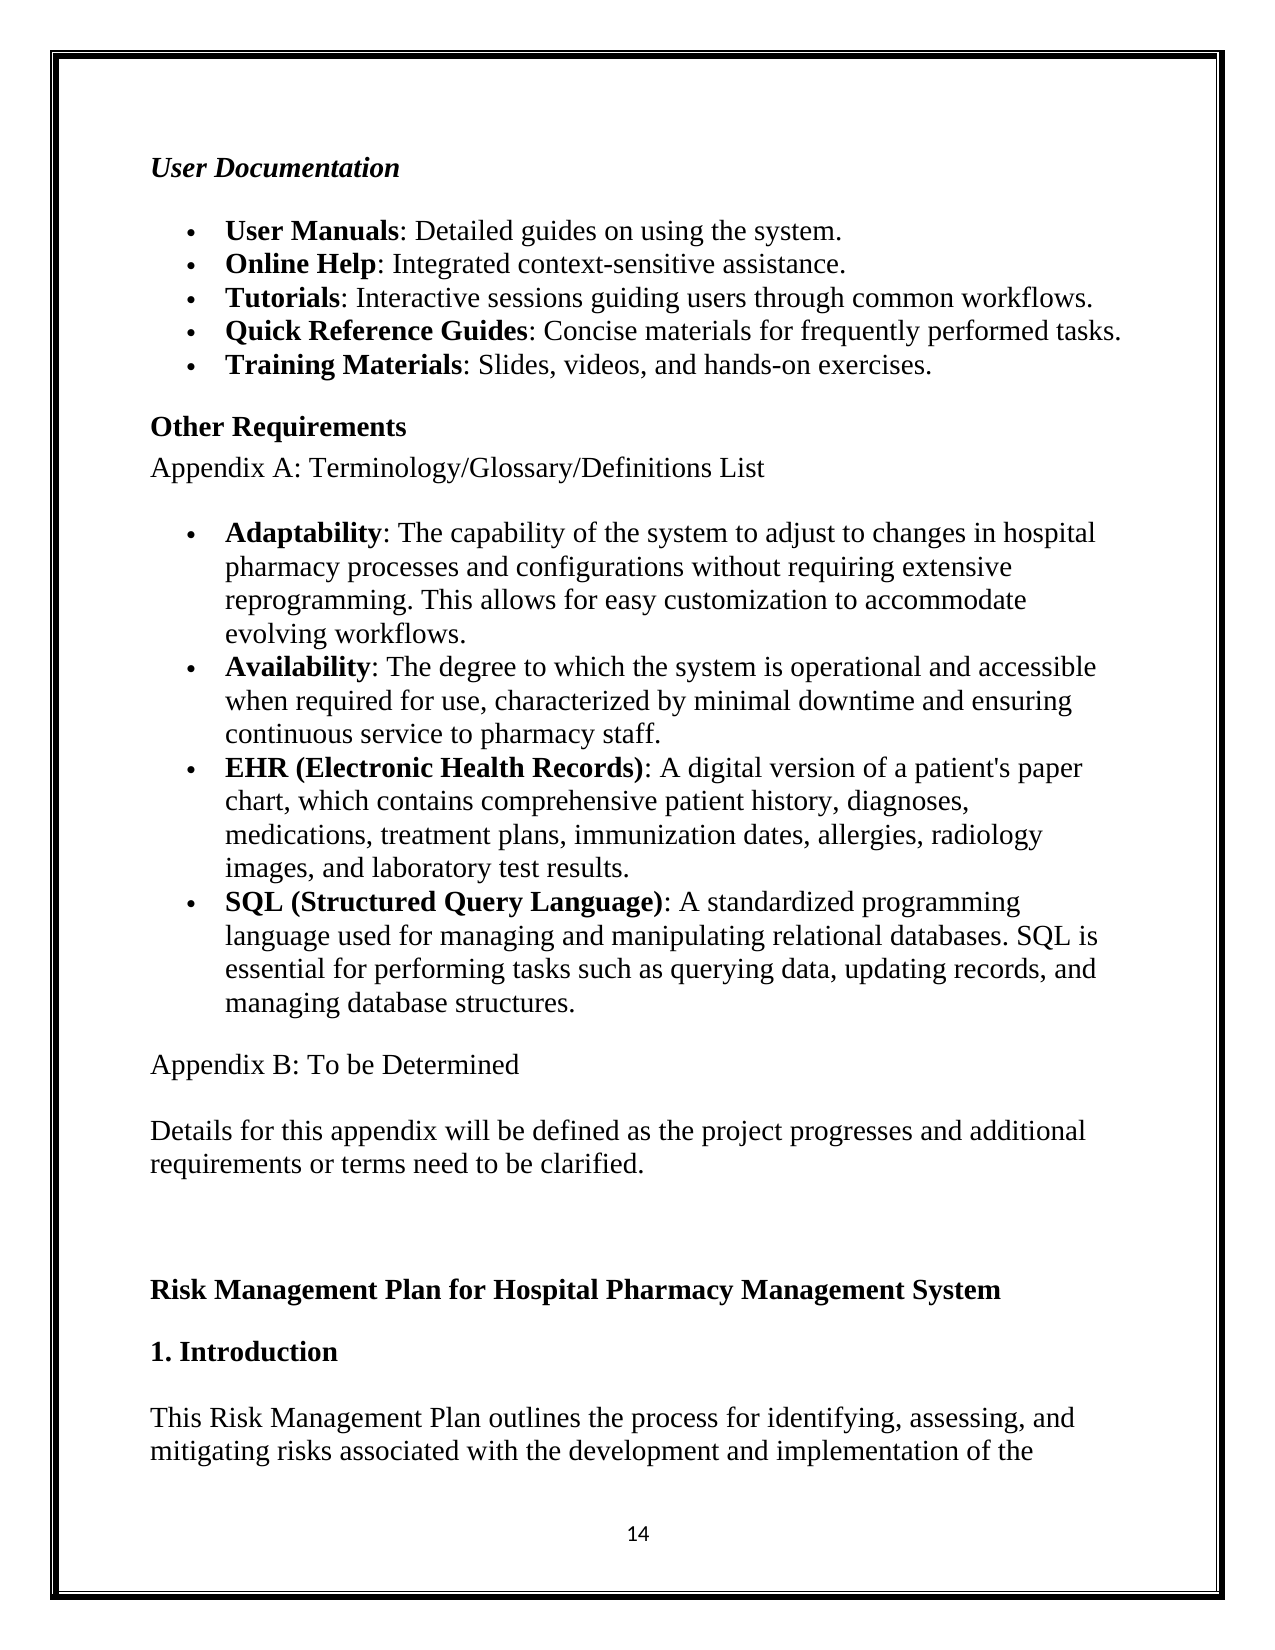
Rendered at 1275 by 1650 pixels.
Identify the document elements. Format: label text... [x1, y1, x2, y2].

list User Manuals: Detailed guides on using the system. [187, 213, 1125, 246]
list Online Help: Integrated context-sensitive assistance. [187, 246, 1125, 280]
subtitle User Documentation [150, 150, 1125, 183]
list SQL (Structured Query Language): A standardized programming language used for managing and manipulating relational databases. SQL is essential for performing tasks such as querying data, updating records, and managing database structures. [187, 884, 1125, 1018]
list Training Materials: Slides, videos, and hands-on exercises. [187, 347, 1125, 380]
subtitle Risk Management Plan for Hospital Pharmacy Management System [150, 1272, 1125, 1305]
subtitle Other Requirements [150, 409, 1125, 443]
subtitle Appendix B: To be Determined [150, 1047, 1125, 1081]
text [150, 1400, 1125, 1467]
list Quick Reference Guides: Concise materials for frequently performed tasks. [187, 313, 1125, 347]
subtitle 1. Introduction [150, 1334, 1125, 1368]
list Tutorials: Interactive sessions guiding users through common workflows. [187, 280, 1125, 313]
list Availability: The degree to which the system is operational and accessible when required for use, characterized by minimal downtime and ensuring continuous service to pharmacy staff. [187, 649, 1125, 750]
text Details for this appendix will be defined as the project progresses and additional requirements or terms need to be clarified. [150, 1113, 1125, 1180]
list EHR (Electronic Health Records): A digital version of a patient's paper chart, which contains comprehensive patient history, diagnoses, medications, treatment plans, immunization dates, allergies, radiology images, and laboratory test results. [187, 750, 1125, 884]
subtitle Appendix A: Terminology/Glossary/Definitions List [150, 450, 1125, 483]
list Adaptability: The capability of the system to adjust to changes in hospital pharmacy processes and configurations without requiring extensive reprogramming. This allows for easy customization to accommodate evolving workflows. [187, 515, 1125, 649]
